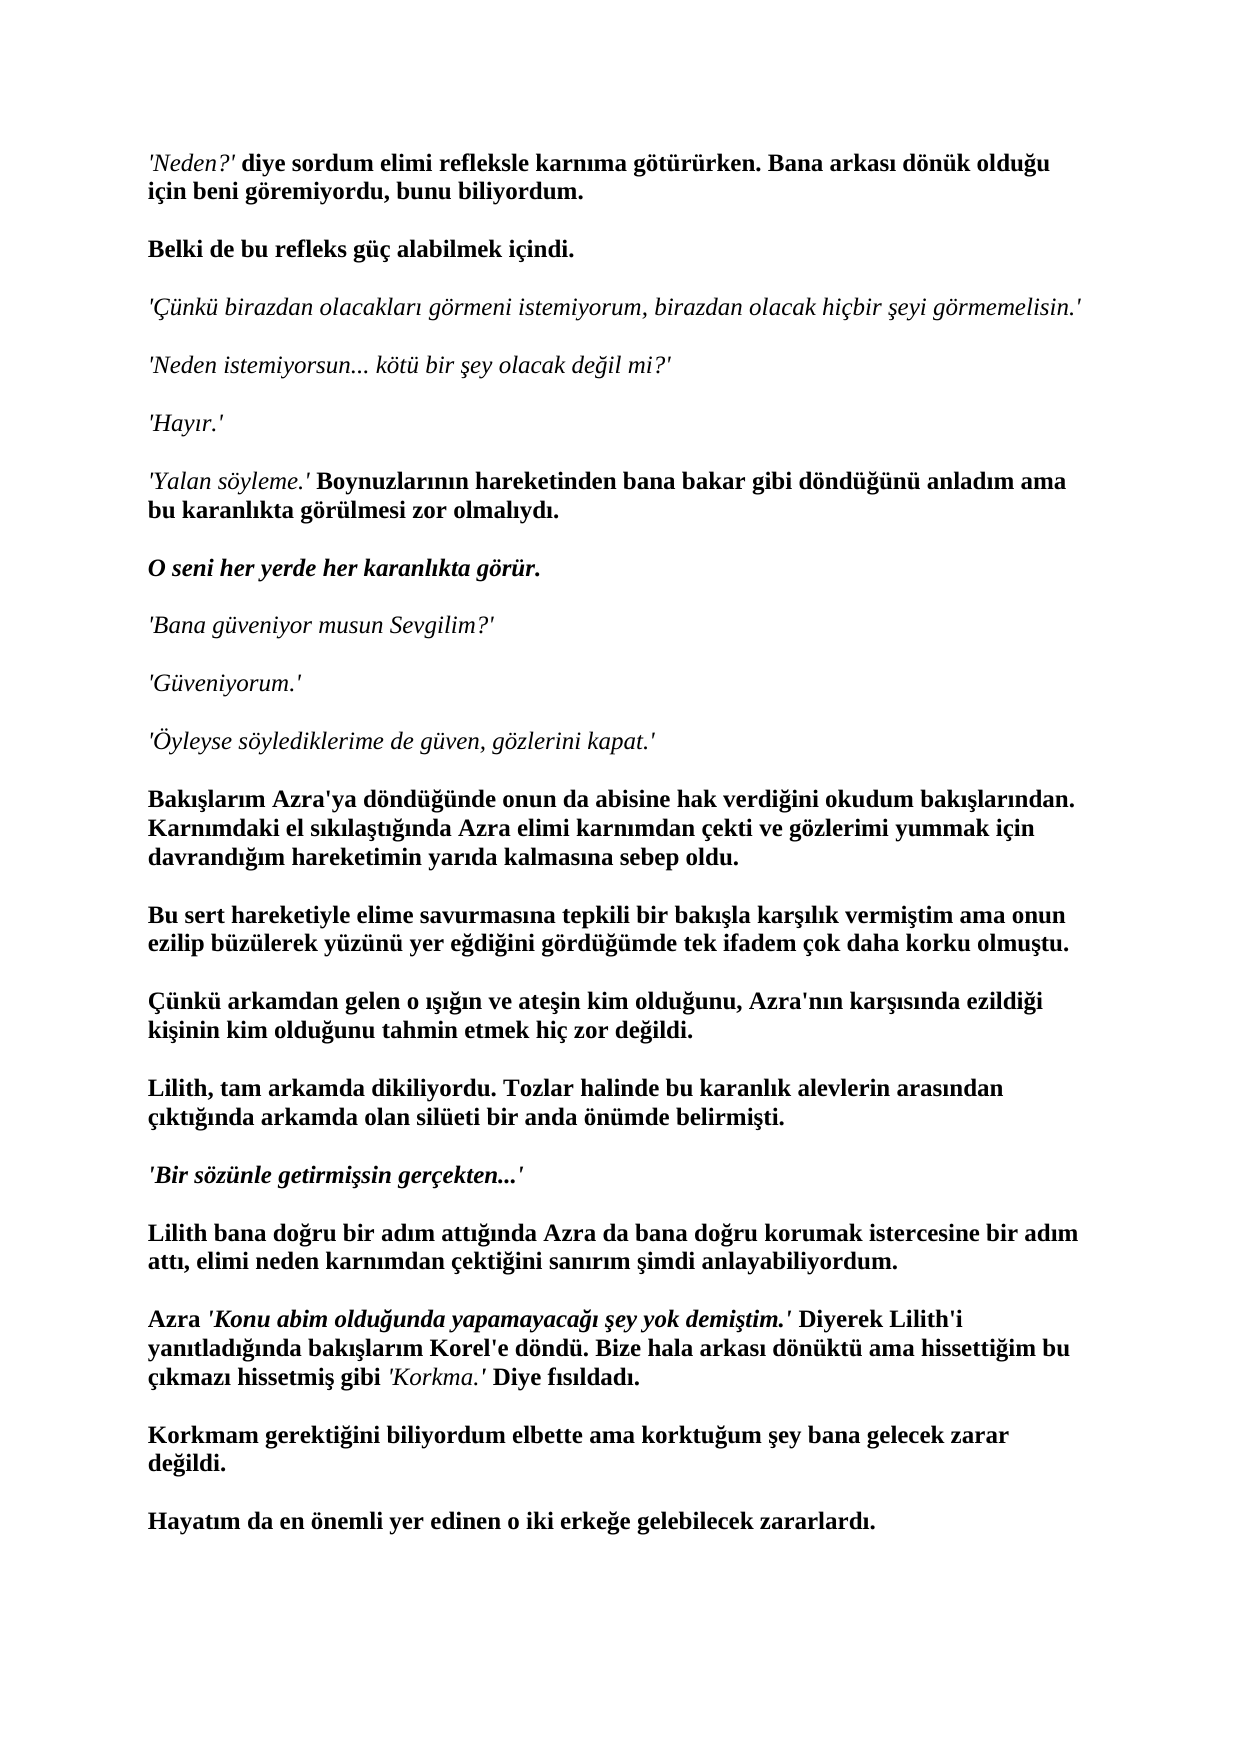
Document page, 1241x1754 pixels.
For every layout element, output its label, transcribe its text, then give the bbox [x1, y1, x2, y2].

text 'Hayır.' [148, 408, 1093, 437]
text 'Bir sözünle getirmişsin gerçekten...' [148, 1160, 1093, 1188]
text 'Neden istemiyorsun... kötü bir şey olacak değil mi?' [148, 350, 1093, 379]
text Hayatım da en önemli yer edinen o iki erkeğe gelebilecek zararlardı. [148, 1506, 1093, 1535]
text Lilith bana doğru bir adım attığında Azra da bana doğru korumak istercesine bir adım attı, elimi neden karnımdan çektiğini sanırım şimdi anlayabiliyordum. [148, 1218, 1093, 1275]
text Bakışlarım Azra'ya döndüğünde onun da abisine hak verdiğini okudum bakışlarından. Karnımdaki el sıkılaştığında Azra elimi karnımdan çekti ve gözlerimi yummak için davrandığım hareketimin yarıda kalmasına sebep oldu. [148, 784, 1093, 871]
text 'Güveniyorum.' [148, 668, 1093, 697]
text Çünkü arkamdan gelen o ışığın ve ateşin kim olduğunu, Azra'nın karşısında ezildiği kişinin kim olduğunu tahmin etmek hiç zor değildi. [148, 986, 1093, 1044]
text 'Yalan söyleme.' Boynuzlarının hareketinden bana bakar gibi döndüğünü anladım ama bu karanlıkta görülmesi zor olmalıydı. [148, 466, 1093, 523]
text 'Çünkü birazdan olacakları görmeni istemiyorum, birazdan olacak hiçbir şeyi görmemelisin.' [148, 292, 1093, 321]
text Korkmam gerektiğini biliyordum elbette ama korktuğum şey bana gelecek zarar değildi. [148, 1420, 1093, 1477]
text Bu sert hareketiyle elime savurmasına tepkili bir bakışla karşılık vermiştim ama onun ezilip büzülerek yüzünü yer eğdiğini gördüğümde tek ifadem çok daha korku olmuştu. [148, 900, 1093, 957]
text 'Öyleyse söylediklerime de güven, gözlerini kapat.' [148, 726, 1093, 755]
text 'Bana güveniyor musun Sevgilim?' [148, 611, 1093, 639]
text Lilith, tam arkamda dikiliyordu. Tozlar halinde bu karanlık alevlerin arasından çıktığında arkamda olan silüeti bir anda önümde belirmişti. [148, 1073, 1093, 1131]
text 'Neden?' diye sordum elimi refleksle karnıma götürürken. Bana arkası dönük olduğu için beni göremiyordu, bunu biliyordum. [148, 148, 1093, 205]
text Azra 'Konu abim olduğunda yapamayacağı şey yok demiştim.' Diyerek Lilith'i yanıtladığında bakışlarım Korel'e döndü. Bize hala arkası dönüktü ama hissettiğim bu çıkmazı hissetmiş gibi 'Korkma.' Diye fısıldadı. [148, 1304, 1093, 1391]
text Belki de bu refleks güç alabilmek içindi. [148, 234, 1093, 263]
text O seni her yerde her karanlıkta görür. [148, 553, 1093, 581]
